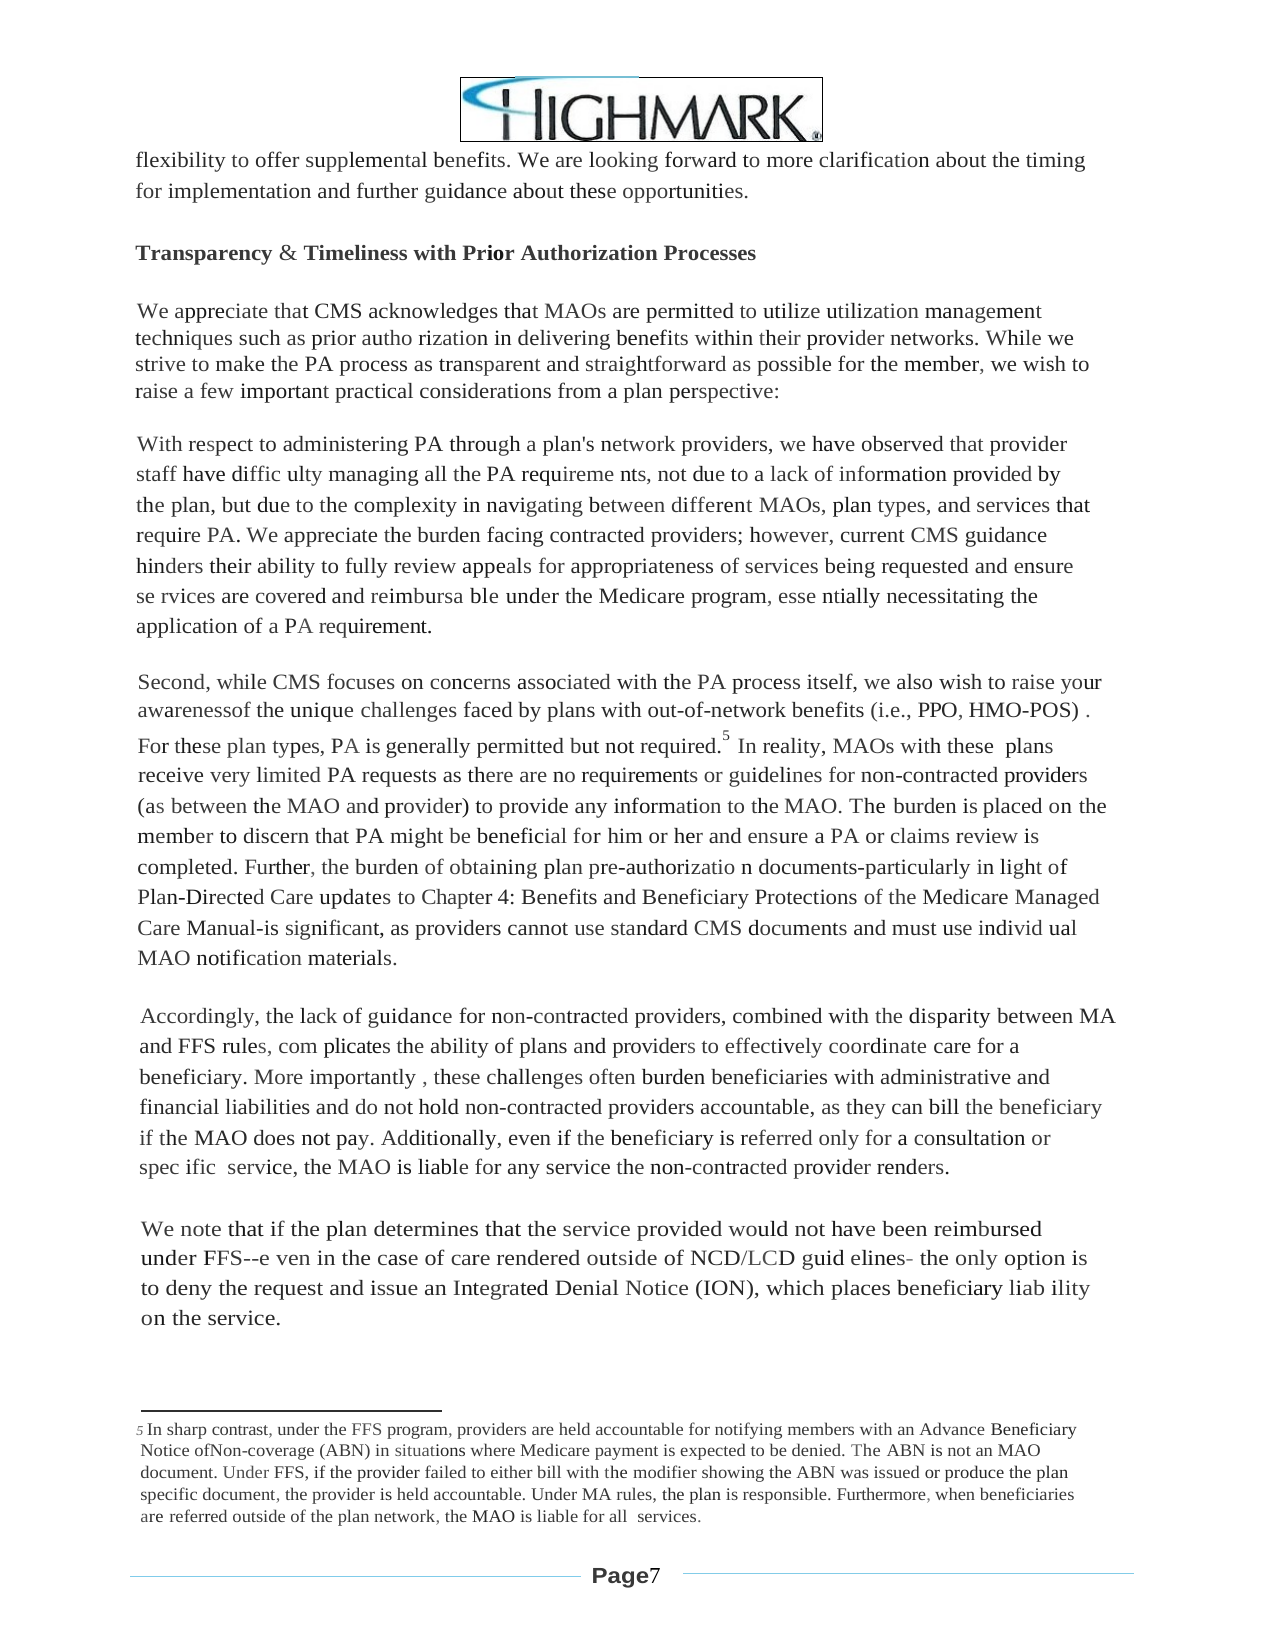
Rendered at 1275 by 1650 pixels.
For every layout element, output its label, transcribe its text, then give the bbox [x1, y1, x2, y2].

text Accordingly, the lack of guidance for non-contracted providers, combined with the disparity between MA and FFS rules, com plicates the ability of plans and providers to effectively coordinate care for a beneficiary. More importantly , these challenges often burden beneficiaries with administrative and financial liabilities and do not hold non-contracted providers accountable, as they can bill the beneficiary if the MAO does not pay. Additionally, even if the beneficiary is referred only for a consultation or [139, 1003, 1118, 1150]
text flexibility to offer supplemental benefits. We are looking forward to more clarification about the timing for implementation and further guidance about these opportunities. [135, 147, 1110, 203]
picture [461, 78, 822, 141]
text With respect to administering PA through a plan's network providers, we have observed that provider staff have diffic ulty managing all the PA requireme nts, not due to a lack of information provided by the plan, but due to the complexity in navigating between different MAOs, plan types, and services that require PA. We appreciate the burden facing contracted providers; however, current CMS guidance hinders their ability to fully review appeals for appropriateness of services being requested and ensure se rvices are covered and reimbursa ble under the Medicare program, esse ntially necessitating the application of a PA requirement. [136, 431, 1094, 639]
subtitle Transparency & Timeliness with Prior Authorization Processes [135, 239, 1146, 265]
text spec ific service, the MAO is liable for any service the non-contracted provider renders. [139, 1155, 1146, 1180]
text Second, while CMS focuses on concerns associated with the PA process itself, we also wish to raise your awarenessof the unique challenges faced by plans with out-of-network benefits (i.e., PPO, HMO-POS) . For these plan types, PA is generally permitted but not required.5 In reality, MAOs with these plans [137, 669, 1120, 758]
text We appreciate that CMS acknowledges that MAOs are permitted to utilize utilization management techniques such as prior autho rization in delivering benefits within their provider networks. While we strive to make the PA process as transparent and straightforward as possible for the member, we wish to raise a few important practical considerations from a plan perspective: [135, 298, 1120, 403]
text receive very limited PA requests as there are no requirements or guidelines for non-contracted providers (as between the MAO and provider) to provide any information to the MAO. The burden is placed on the member to discern that PA might be beneficial for him or her and ensure a PA or claims review is completed. Further, the burden of obtaining plan pre-authorizatio n documents-particularly in light of Plan-Directed Care updates to Chapter 4: Benefits and Beneficiary Protections of the Medicare Managed Care Manual-is significant, as providers cannot use standard CMS documents and must use individ ual MAO notification materials. [137, 762, 1116, 970]
text We note that if the plan determines that the service provided would not have been reimbursed under FFS--e ven in the case of care rendered outside of NCD/LCD guid elines- the only option is to deny the request and issue an Integrated Denial Notice (ION), which places beneficiary liab ility on the service. [141, 1216, 1102, 1330]
text 5 In sharp contrast, under the FFS program, providers are held accountable for notifying members with an Advance Beneficiary Notice ofNon-coverage (ABN) in situations where Medicare payment is expected to be denied. The ABN is not an MAO document. Under FFS, if the provider failed to either bill with the modifier showing the ABN was issued or produce the plan­ specific document, the provider is held accountable. Under MA rules, the plan is responsible. Furthermore, when beneficiaries are referred outside of the plan network, the MAO is liable for all services. [136, 1411, 1100, 1526]
